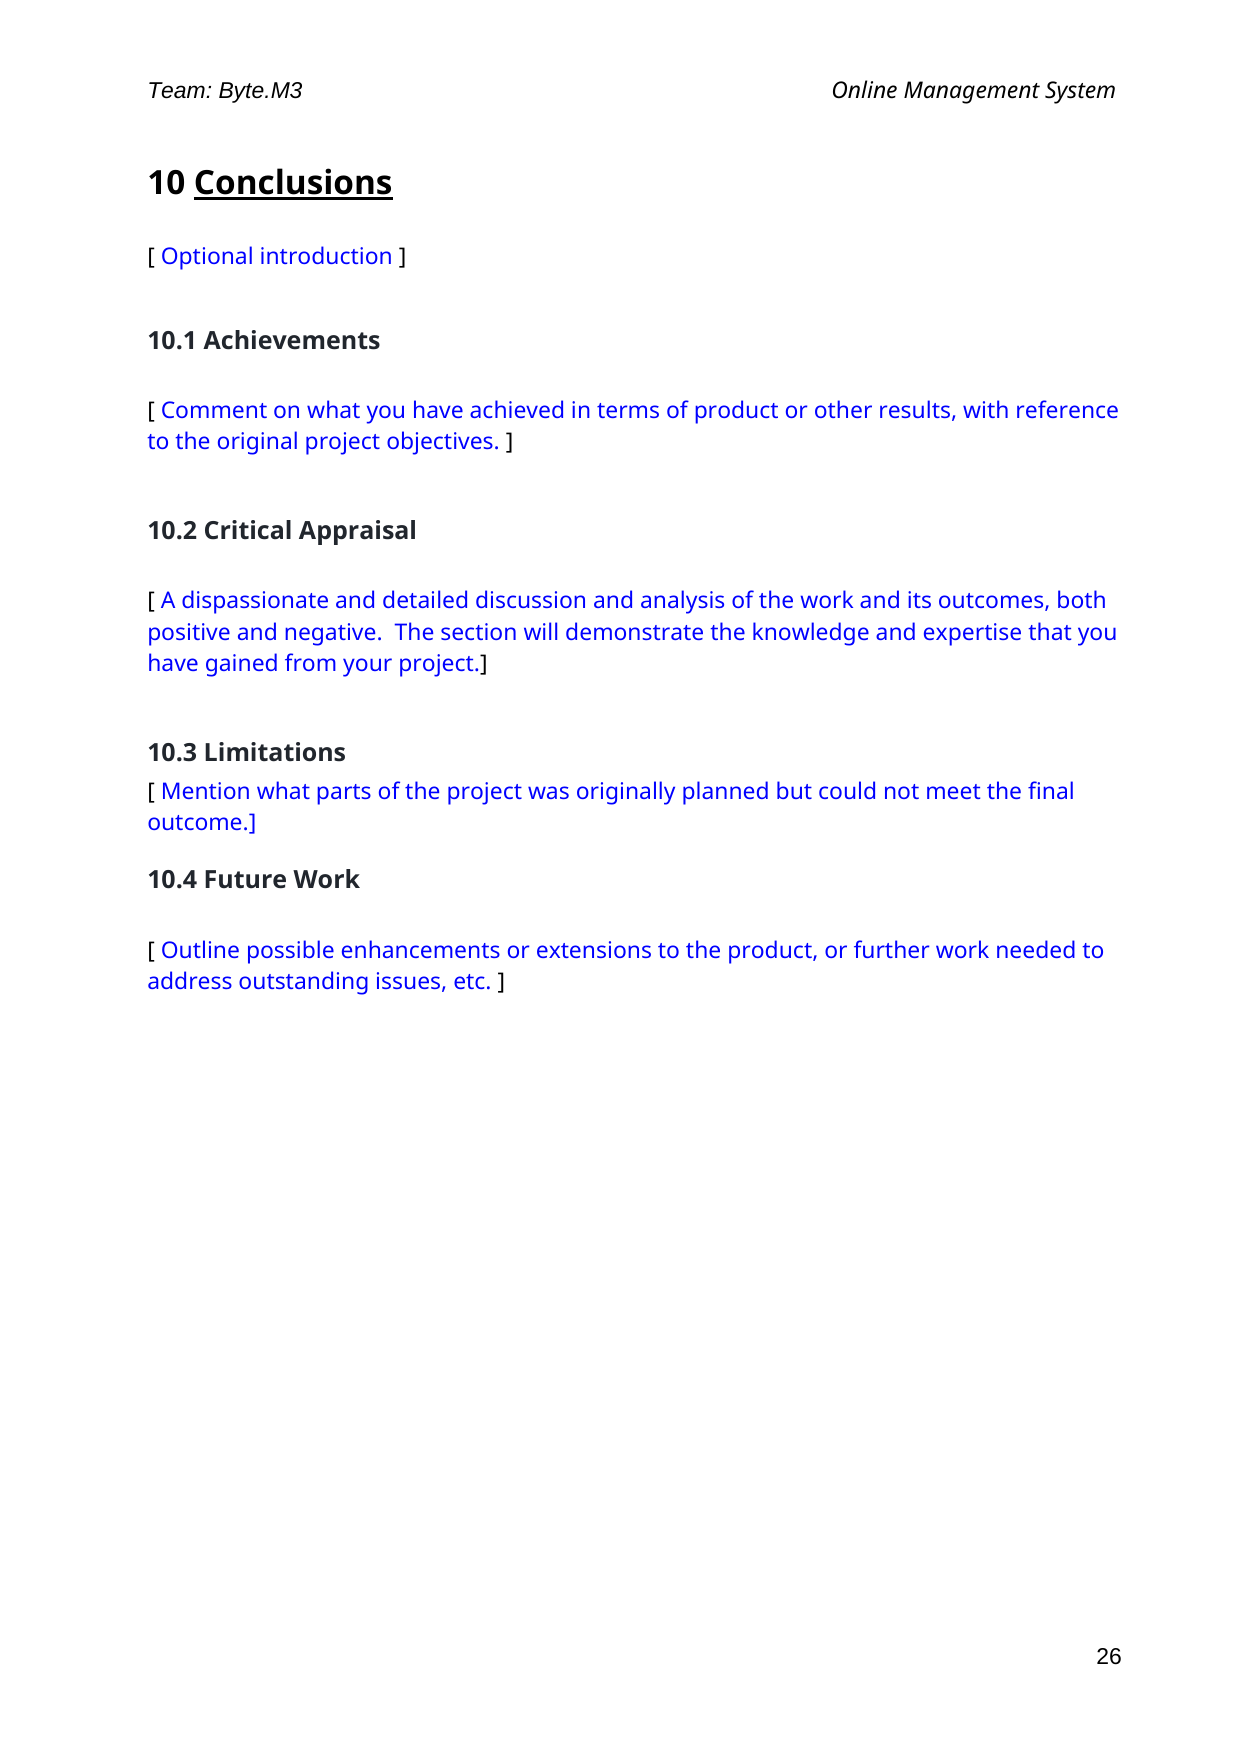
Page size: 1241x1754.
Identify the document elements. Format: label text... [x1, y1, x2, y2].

text [ Comment on what you have achieved in terms of product or other results, with reference to the original project objectives. ] [147, 394, 1122, 456]
subtitle 10 Conclusions [147, 159, 1122, 204]
text [ Mention what parts of the project was originally planned but could not meet the final outcome.] [147, 774, 1122, 837]
subtitle 10.1 Achievements [147, 322, 1122, 356]
text [ Optional introduction ] [147, 240, 1122, 271]
text [ A dispassionate and detailed discussion and analysis of the work and its outcomes, both positive and negative. The section will demonstrate the knowledge and expertise that you have gained from your project.] [147, 584, 1122, 678]
subtitle 10.2 Critical Appraisal [147, 513, 1122, 547]
text [ Outline possible enhancements or extensions to the product, or further work needed to address outstanding issues, etc. ] [147, 934, 1122, 996]
subtitle 10.4 Future Work [147, 862, 1122, 896]
subtitle 10.3 Limitations [147, 734, 1122, 768]
